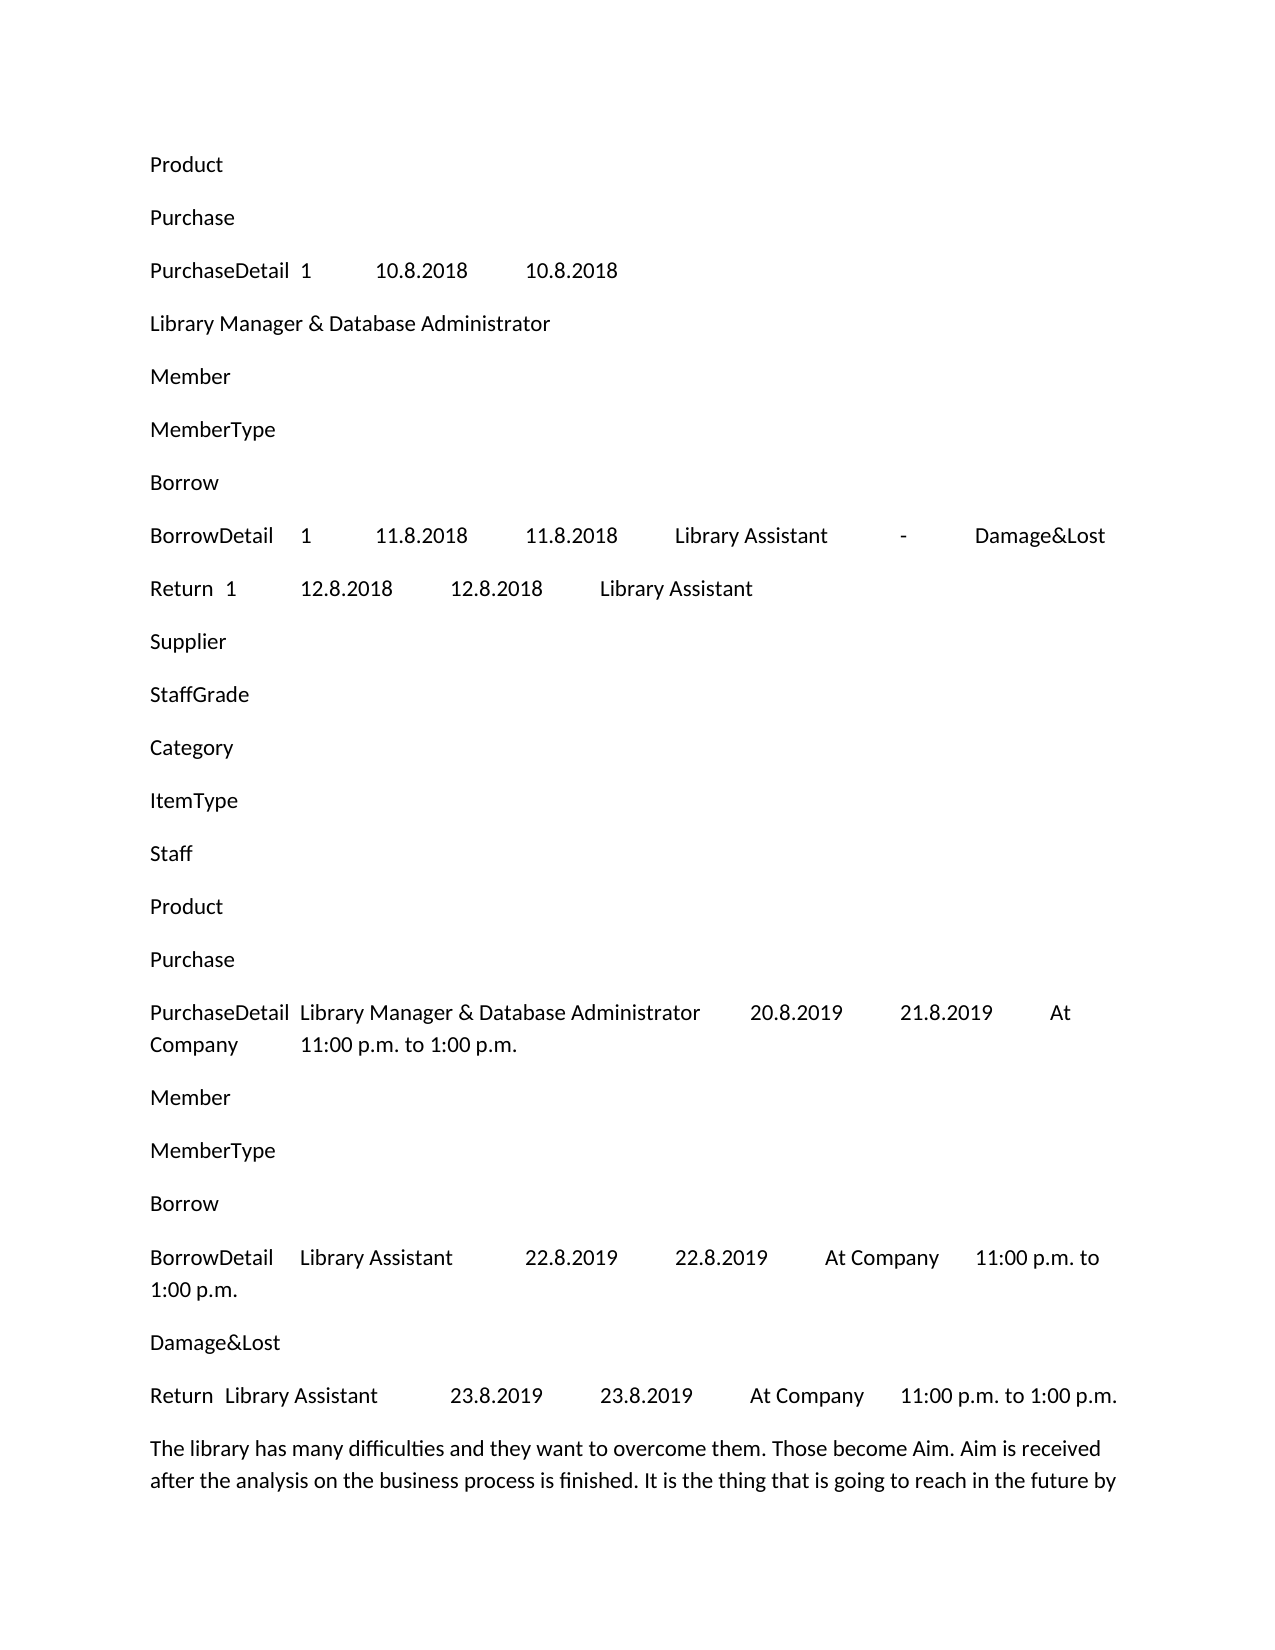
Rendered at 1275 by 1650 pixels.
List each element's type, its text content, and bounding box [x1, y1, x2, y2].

text Return Library Assistant 23.8.2019 23.8.2019 At Company 11:00 p.m. to 1:00 p.m. [150, 1381, 1125, 1409]
text Category [150, 733, 1125, 761]
text MemberType [150, 415, 1125, 443]
text BorrowDetail Library Assistant 22.8.2019 22.8.2019 At Company 11:00 p.m. to 1:00 p.m. [150, 1243, 1125, 1303]
text Purchase [150, 945, 1125, 973]
text Borrow [150, 1189, 1125, 1218]
text Borrow [150, 468, 1125, 496]
text Damage&Lost [150, 1328, 1125, 1356]
text PurchaseDetail Library Manager & Database Administrator 20.8.2019 21.8.2019 At Company 11:00 p.m. to 1:00 p.m. [150, 998, 1125, 1058]
text ItemType [150, 786, 1125, 814]
text Supplier [150, 627, 1125, 655]
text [150, 1434, 1125, 1494]
text Product [150, 892, 1125, 920]
text Return 1 12.8.2018 12.8.2018 Library Assistant [150, 574, 1125, 602]
text MemberType [150, 1137, 1125, 1164]
text Library Manager & Database Administrator [150, 309, 1125, 337]
text Member [150, 362, 1125, 390]
text Staff [150, 839, 1125, 867]
text Purchase [150, 203, 1125, 231]
text Product [150, 150, 1125, 178]
text BorrowDetail 1 11.8.2018 11.8.2018 Library Assistant - Damage&Lost [150, 521, 1125, 549]
text Member [150, 1083, 1125, 1112]
text PurchaseDetail 1 10.8.2018 10.8.2018 [150, 256, 1125, 284]
text StaffGrade [150, 680, 1125, 708]
